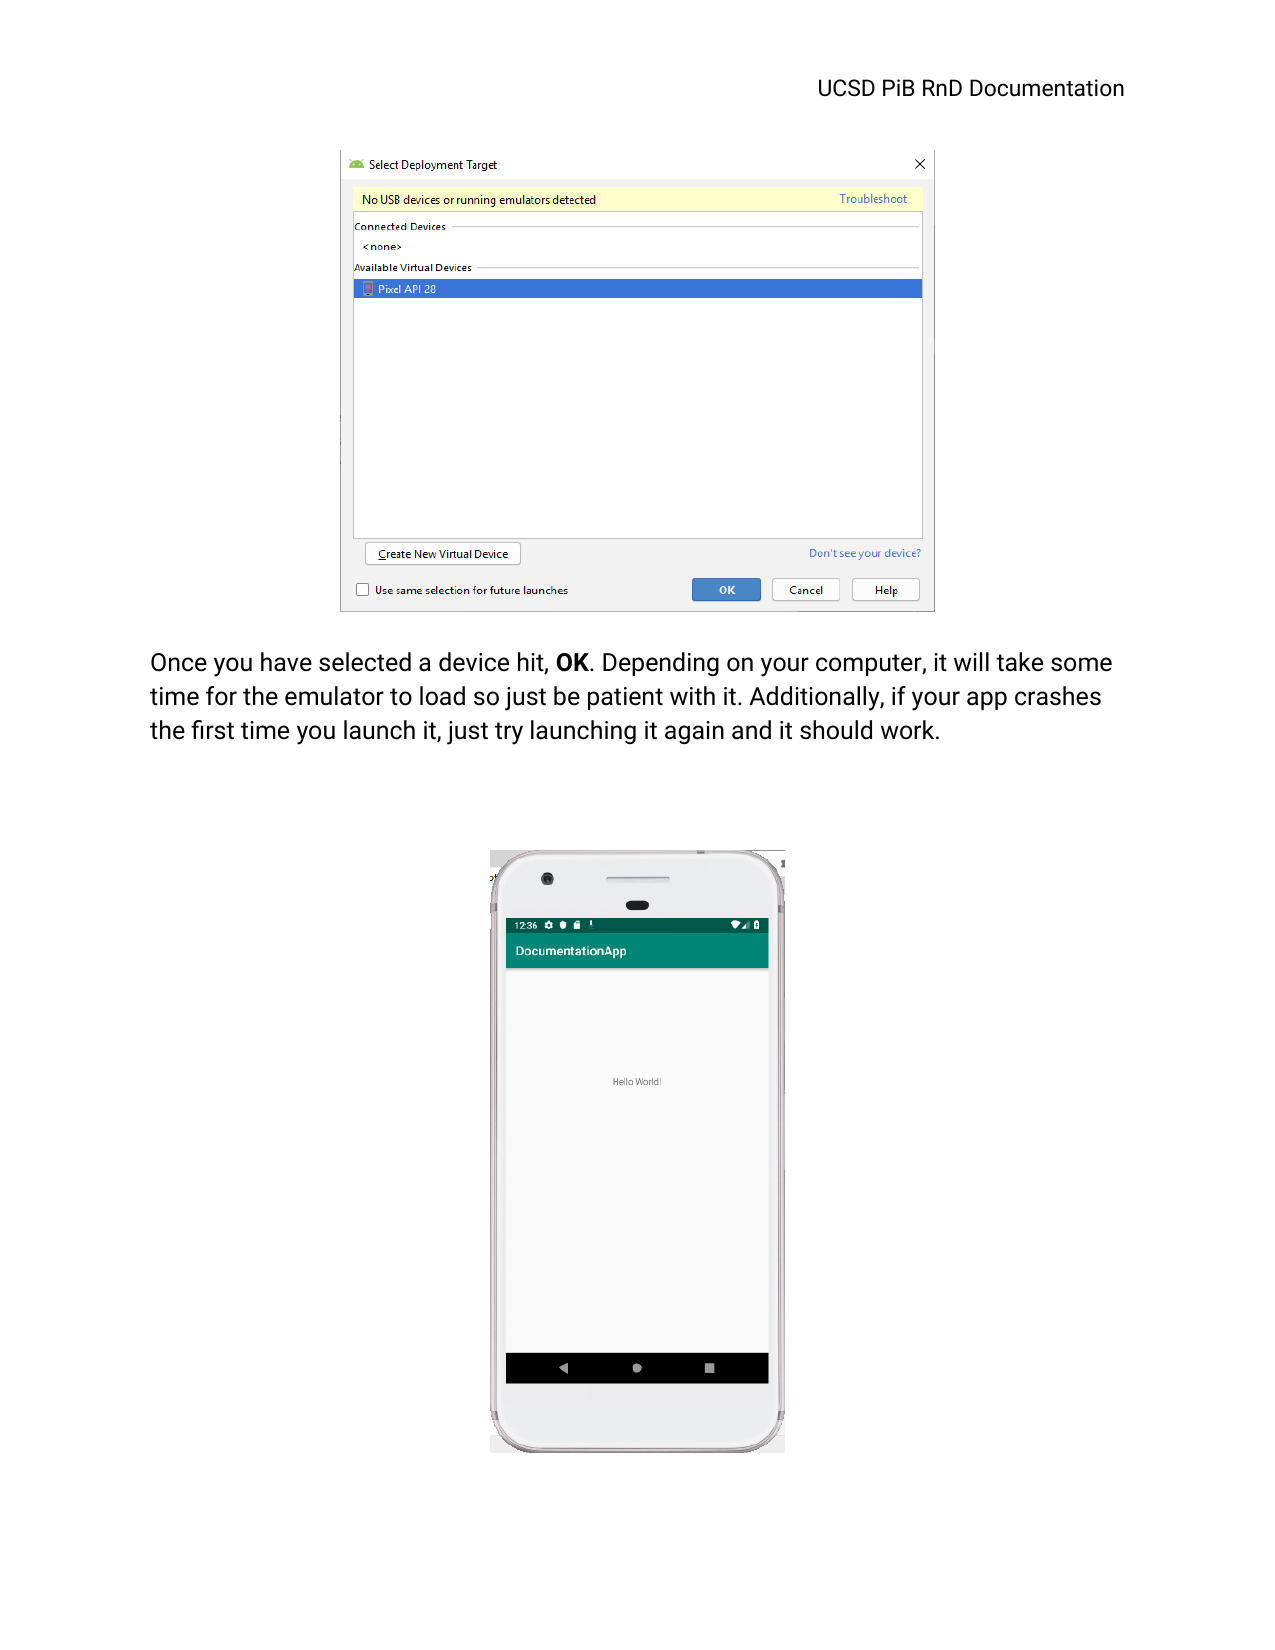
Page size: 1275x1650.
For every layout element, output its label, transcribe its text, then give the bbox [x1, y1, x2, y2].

picture [490, 850, 786, 1453]
text Once you have selected a device hit, OK. Depending on your computer, it will take some time for the emulator to load so just be patient with it. Additionally, if your app crashes the first time you launch it, just try launching it again and it should work. [150, 649, 1125, 745]
picture [340, 150, 935, 612]
